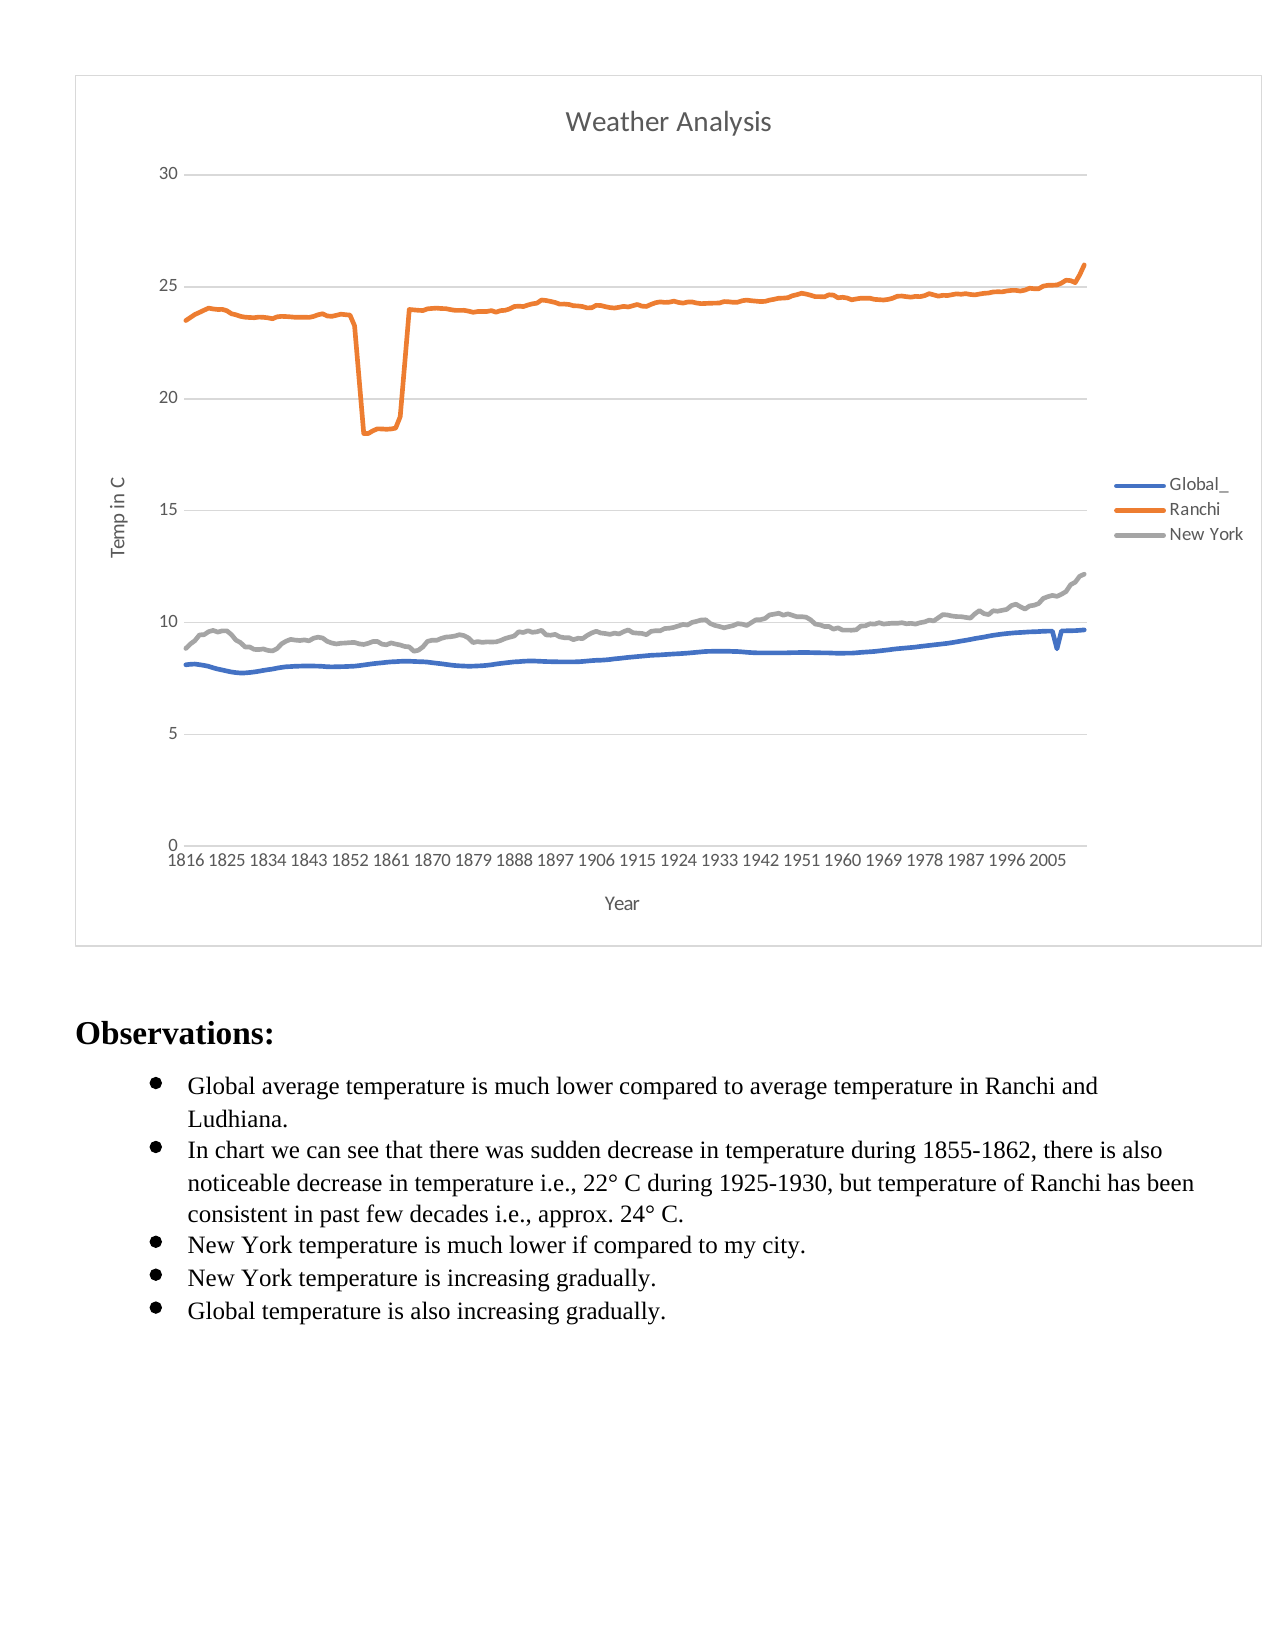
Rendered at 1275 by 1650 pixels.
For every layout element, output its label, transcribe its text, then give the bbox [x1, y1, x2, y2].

list Global average temperature is much lower compared to average temperature in Ranchi and Ludhiana. [150, 1071, 1200, 1133]
list New York temperature is increasing gradually. [150, 1263, 1200, 1294]
list In chart we can see that there was sudden decrease in temperature during 1855-1862, there is also noticeable decrease in temperature i.e., 22° C during 1925-1930, but temperature of Ranchi has been consistent in past few decades i.e., approx. 24° C. [150, 1135, 1200, 1228]
list New York temperature is much lower if compared to my city. [150, 1230, 1200, 1261]
text Observations: [75, 1013, 1200, 1052]
list Global temperature is also increasing gradually. [150, 1296, 1200, 1327]
